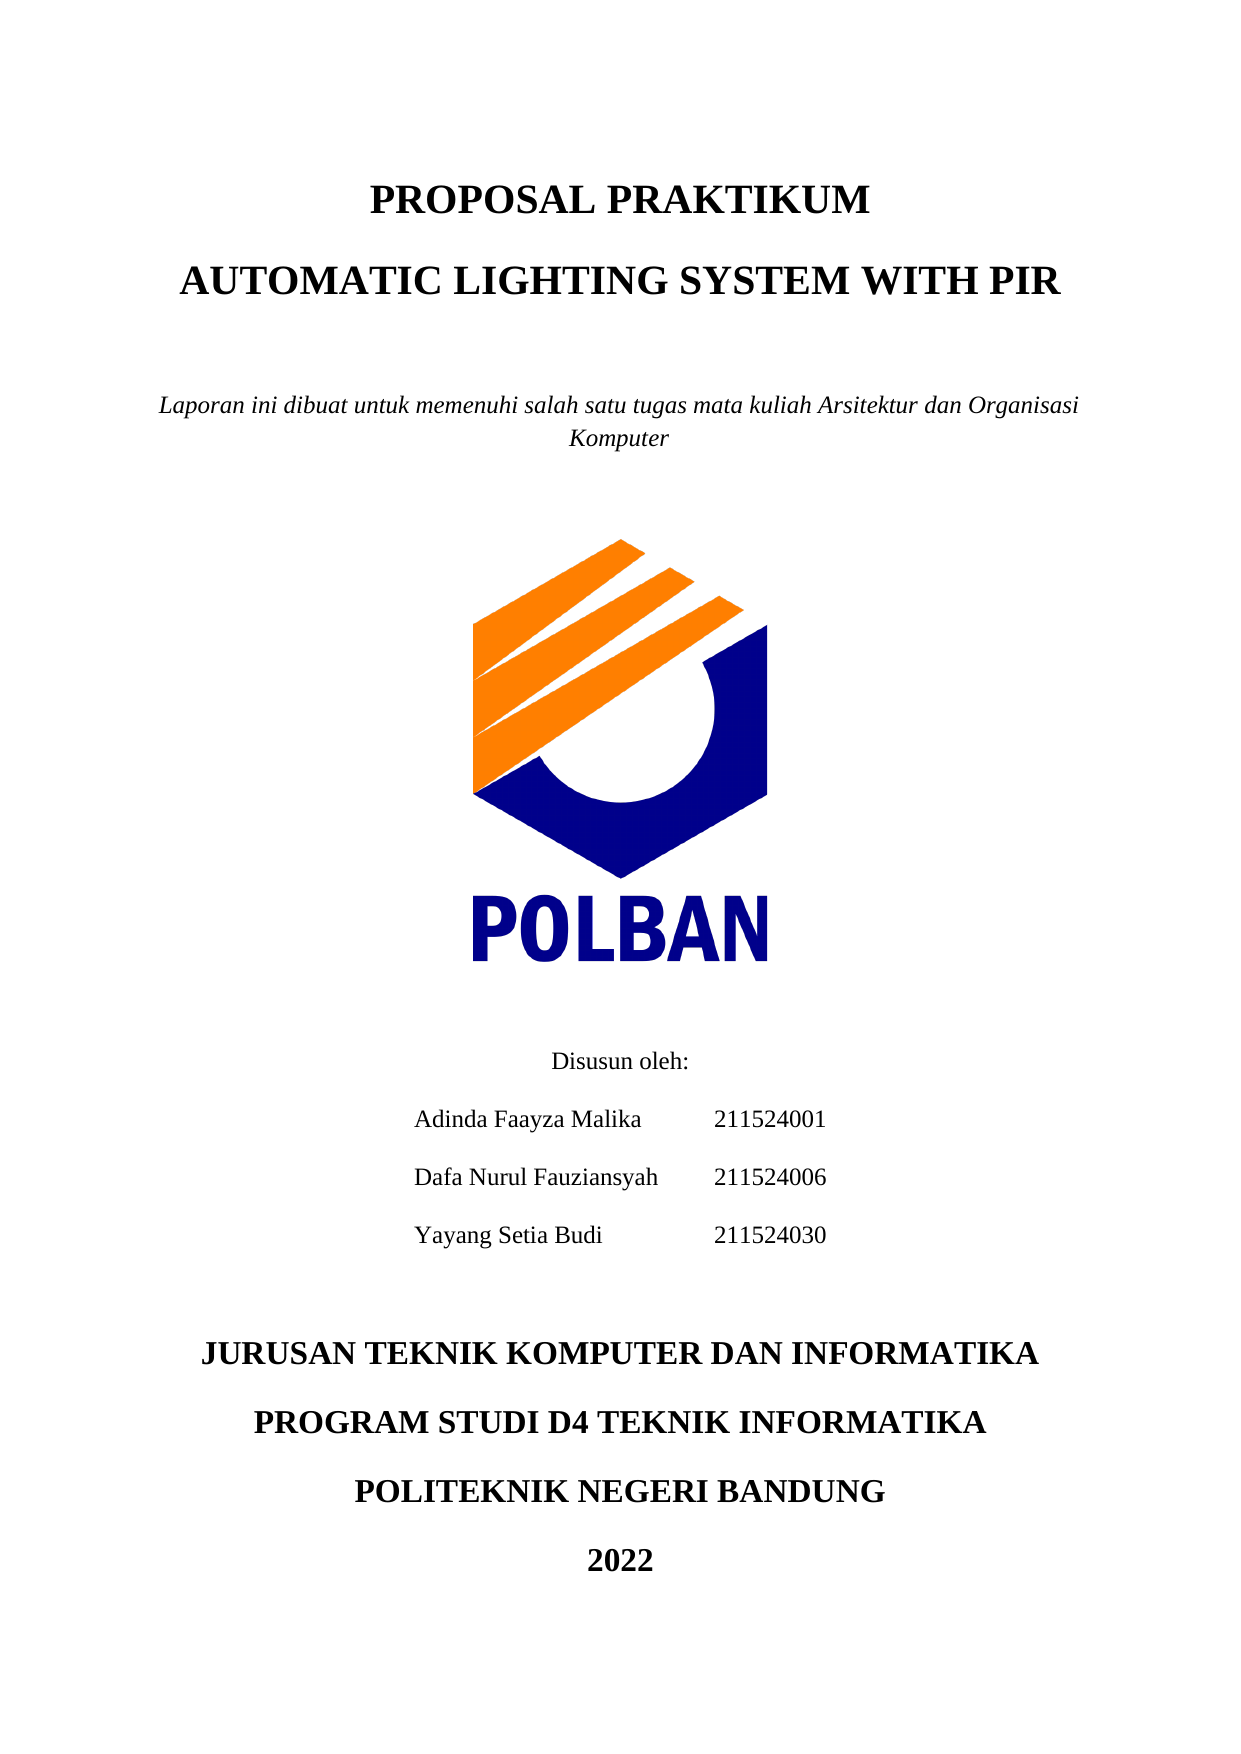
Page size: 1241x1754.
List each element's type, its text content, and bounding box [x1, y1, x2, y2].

text Adinda Faayza Malika 211524001 [150, 1104, 1090, 1133]
text Yayang Setia Budi 211524030 [150, 1220, 1090, 1249]
text PROPOSAL PRAKTIKUM [150, 175, 1090, 223]
text Dafa Nurul Fauziansyah 211524006 [150, 1162, 1090, 1191]
text JURUSAN TEKNIK KOMPUTER DAN INFORMATIKA [150, 1333, 1090, 1372]
picture [473, 539, 768, 962]
text 2022 [150, 1541, 1090, 1579]
text Laporan ini dibuat untuk memenuhi salah satu tugas mata kuliah Arsitektur dan Organisasi Komputer [150, 390, 1090, 452]
text POLITEKNIK NEGERI BANDUNG [150, 1471, 1090, 1510]
text Disusun oleh: [150, 1046, 1090, 1075]
text PROGRAM STUDI D4 TEKNIK INFORMATIKA [150, 1402, 1090, 1441]
text AUTOMATIC LIGHTING SYSTEM WITH PIR [150, 255, 1090, 303]
